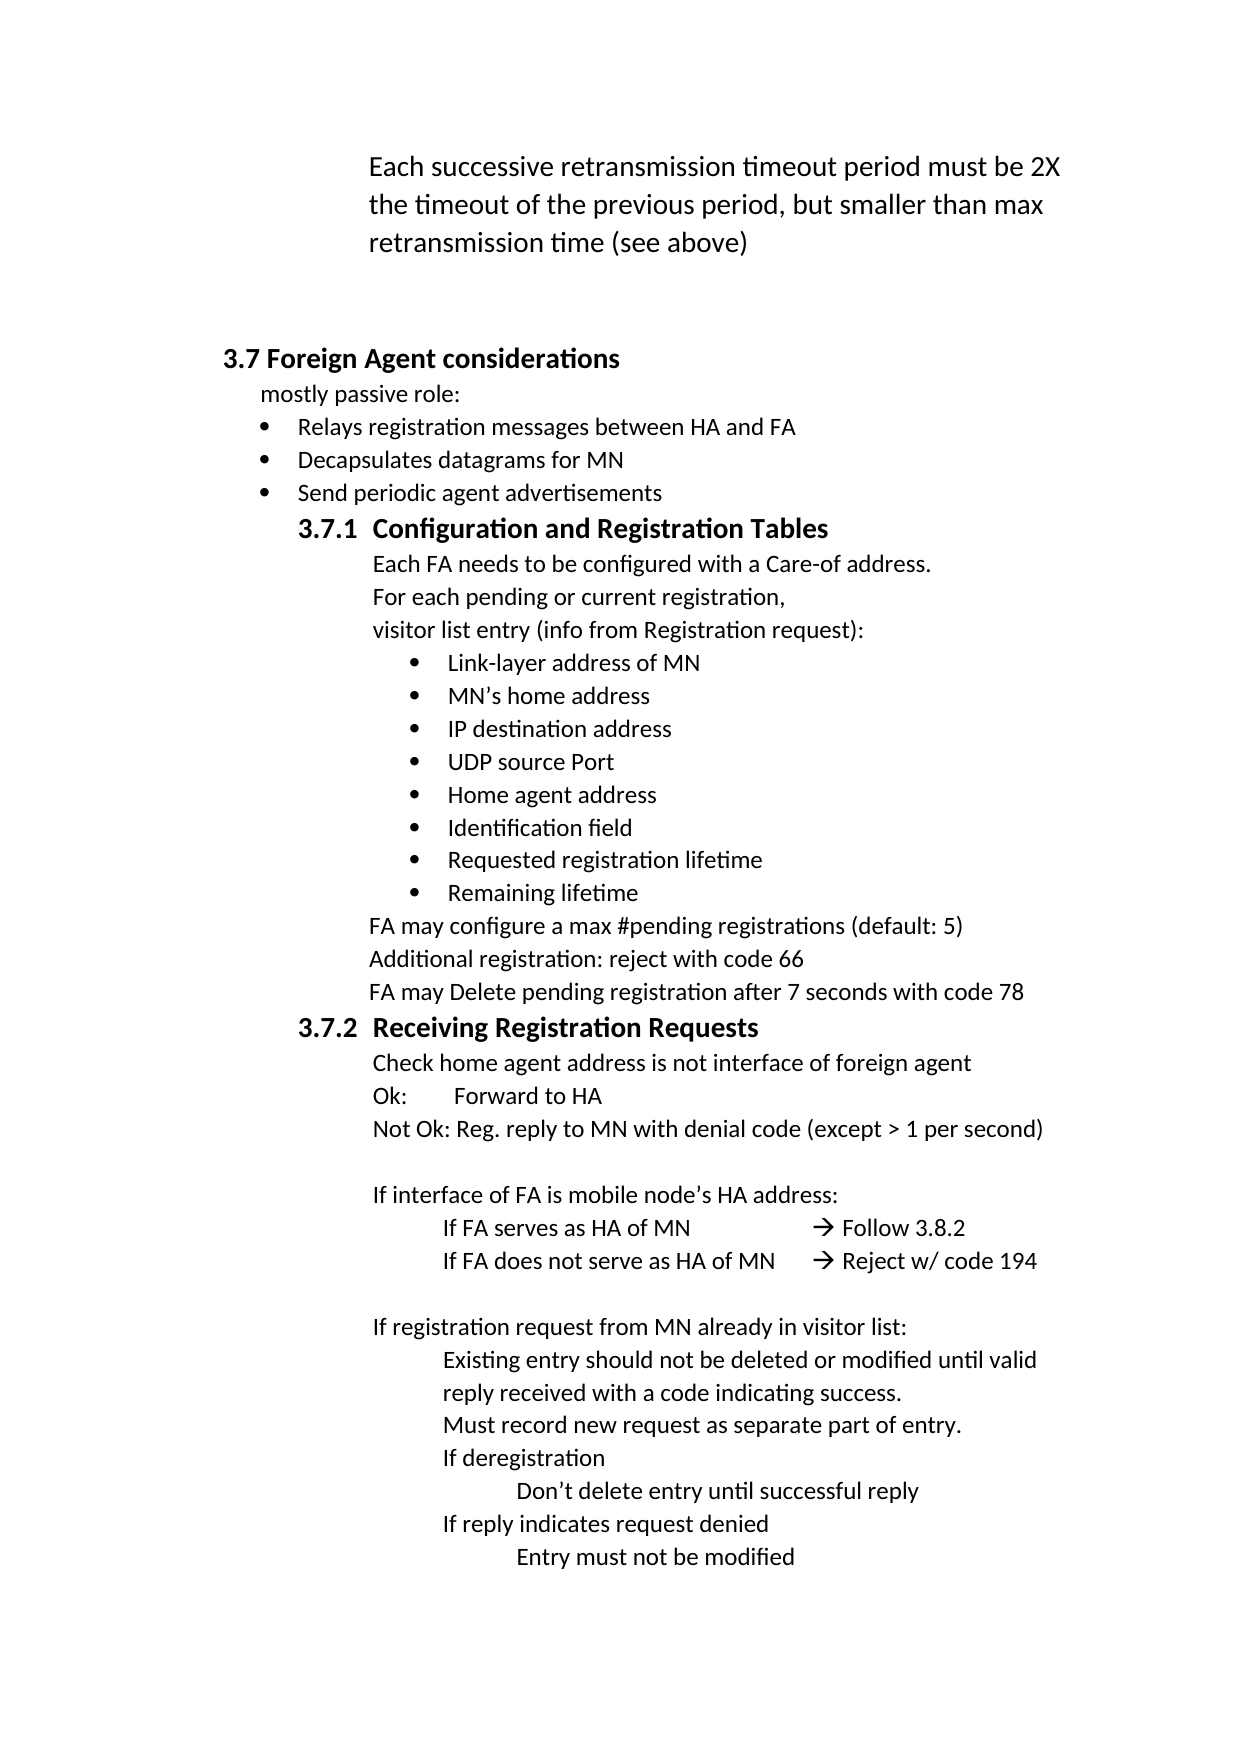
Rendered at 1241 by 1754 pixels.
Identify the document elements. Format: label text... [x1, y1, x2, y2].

text Each successive retransmission timeout period must be 2X the timeout of the previous period, but smaller than max retransmission time (see above) [368, 148, 1093, 260]
list IP destination address [410, 713, 1093, 743]
list Don’t delete entry until successful reply [373, 1476, 1093, 1506]
list MN’s home address [410, 680, 1093, 711]
list If registration request from MN already in visitor list: [373, 1311, 1093, 1341]
list Existing entry should not be deleted or modified until valid reply received with a code indicating success. [443, 1344, 1093, 1407]
list Ok: Forward to HA [373, 1081, 1093, 1111]
list Send periodic agent advertisements [260, 477, 1093, 507]
list UDP source Port [410, 746, 1093, 776]
list For each pending or current registration, [373, 581, 1093, 612]
list Not Ok: Reg. reply to MN with denial code (except > 1 per second) [373, 1113, 1093, 1144]
list Decapsulates datagrams for MN [260, 444, 1093, 474]
list Configuration and Registration Tables [298, 510, 1093, 546]
list Link-layer address of MN [410, 647, 1093, 678]
text FA may configure a max #pending registrations (default: 5) [369, 910, 1093, 941]
list Remaining lifetime [410, 877, 1093, 908]
list If interface of FA is mobile node’s HA address: [373, 1179, 1093, 1210]
list If reply indicates request denied [373, 1508, 1093, 1539]
list If deregistration [373, 1443, 1093, 1473]
text Additional registration: reject with code 66 [369, 943, 1093, 974]
list Identification field [410, 812, 1093, 842]
list Requested registration lifetime [410, 844, 1093, 875]
text Entry must not be modified [148, 1541, 1093, 1572]
list visitor list entry (info from Registration request): [373, 614, 1093, 645]
list Each FA needs to be configured with a Care-of address. [373, 548, 1093, 579]
list If FA serves as HA of MN Follow 3.8.2 [373, 1212, 1093, 1243]
list Check home agent address is not interface of foreign agent [373, 1048, 1093, 1078]
list If FA does not serve as HA of MN Reject w/ code 194 [373, 1245, 1093, 1276]
list Foreign Agent considerations [223, 340, 1093, 375]
list Relays registration messages between HA and FA [260, 411, 1093, 442]
list Must record new request as separate part of entry. [373, 1410, 1093, 1440]
text FA may Delete pending registration after 7 seconds with code 78 [369, 976, 1093, 1007]
list Receiving Registration Requests [298, 1009, 1093, 1045]
text mostly passive role: [223, 378, 1093, 409]
list Home agent address [410, 779, 1093, 809]
